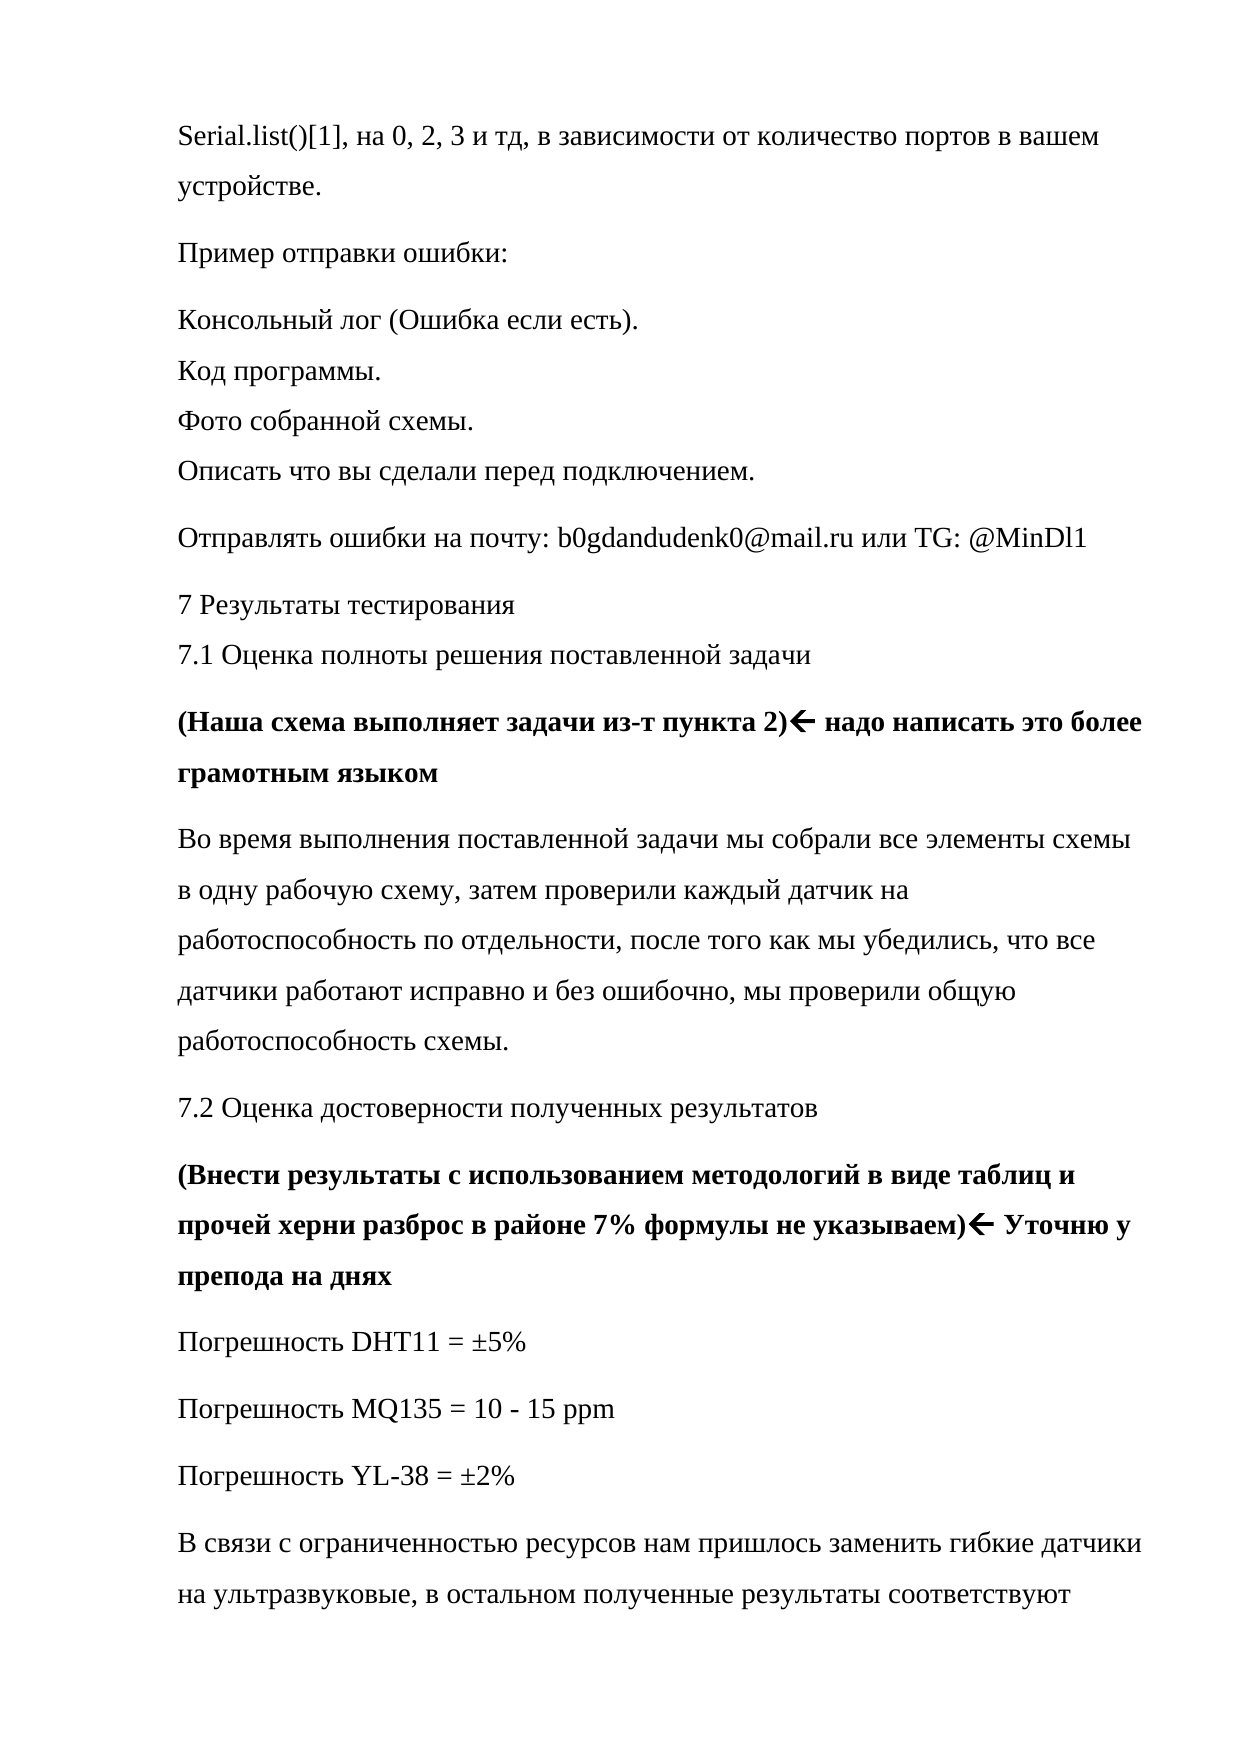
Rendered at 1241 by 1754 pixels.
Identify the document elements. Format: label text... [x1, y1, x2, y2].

text (Наша схема выполняет задачи из-т пункта 2) надо написать это более грамотным языком [177, 704, 1152, 788]
text Погрешность DHT11 = ±5% [177, 1324, 1152, 1358]
text Описать что вы сделали перед подключением. [177, 453, 1152, 487]
text Отправлять ошибки на почту: b0gdandudenk0@mail.ru или TG: @MinDl1 [177, 520, 1152, 553]
text 7 Результаты тестирования 7.1 Оценка полноты решения поставленной задачи [177, 587, 1152, 671]
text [177, 118, 1152, 202]
text Погрешность MQ135 = 10 - 15 ppm [177, 1392, 1152, 1425]
text Код программы. [177, 353, 1152, 386]
text Консольный лог (Ошибка если есть). [177, 302, 1152, 336]
text Погрешность YL-38 = ±2% [177, 1458, 1152, 1492]
text Фото собранной схемы. [177, 403, 1152, 436]
text 7.2 Оценка достоверности полученных результатов [177, 1090, 1152, 1123]
text (Внести результаты с использованием методологий в виде таблиц и прочей херни разброс в районе 7% формулы не указываем) Уточню у препода на днях [177, 1157, 1152, 1291]
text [177, 1526, 1152, 1609]
text Во время выполнения поставленной задачи мы собрали все элементы схемы в одну рабочую схему, затем проверили каждый датчик на работоспособность по отдельности, после того как мы убедились, что все датчики работают исправно и без ошибочно, мы проверили общую работоспособность схемы. [177, 822, 1152, 1056]
text Пример отправки ошибки: [177, 235, 1152, 269]
